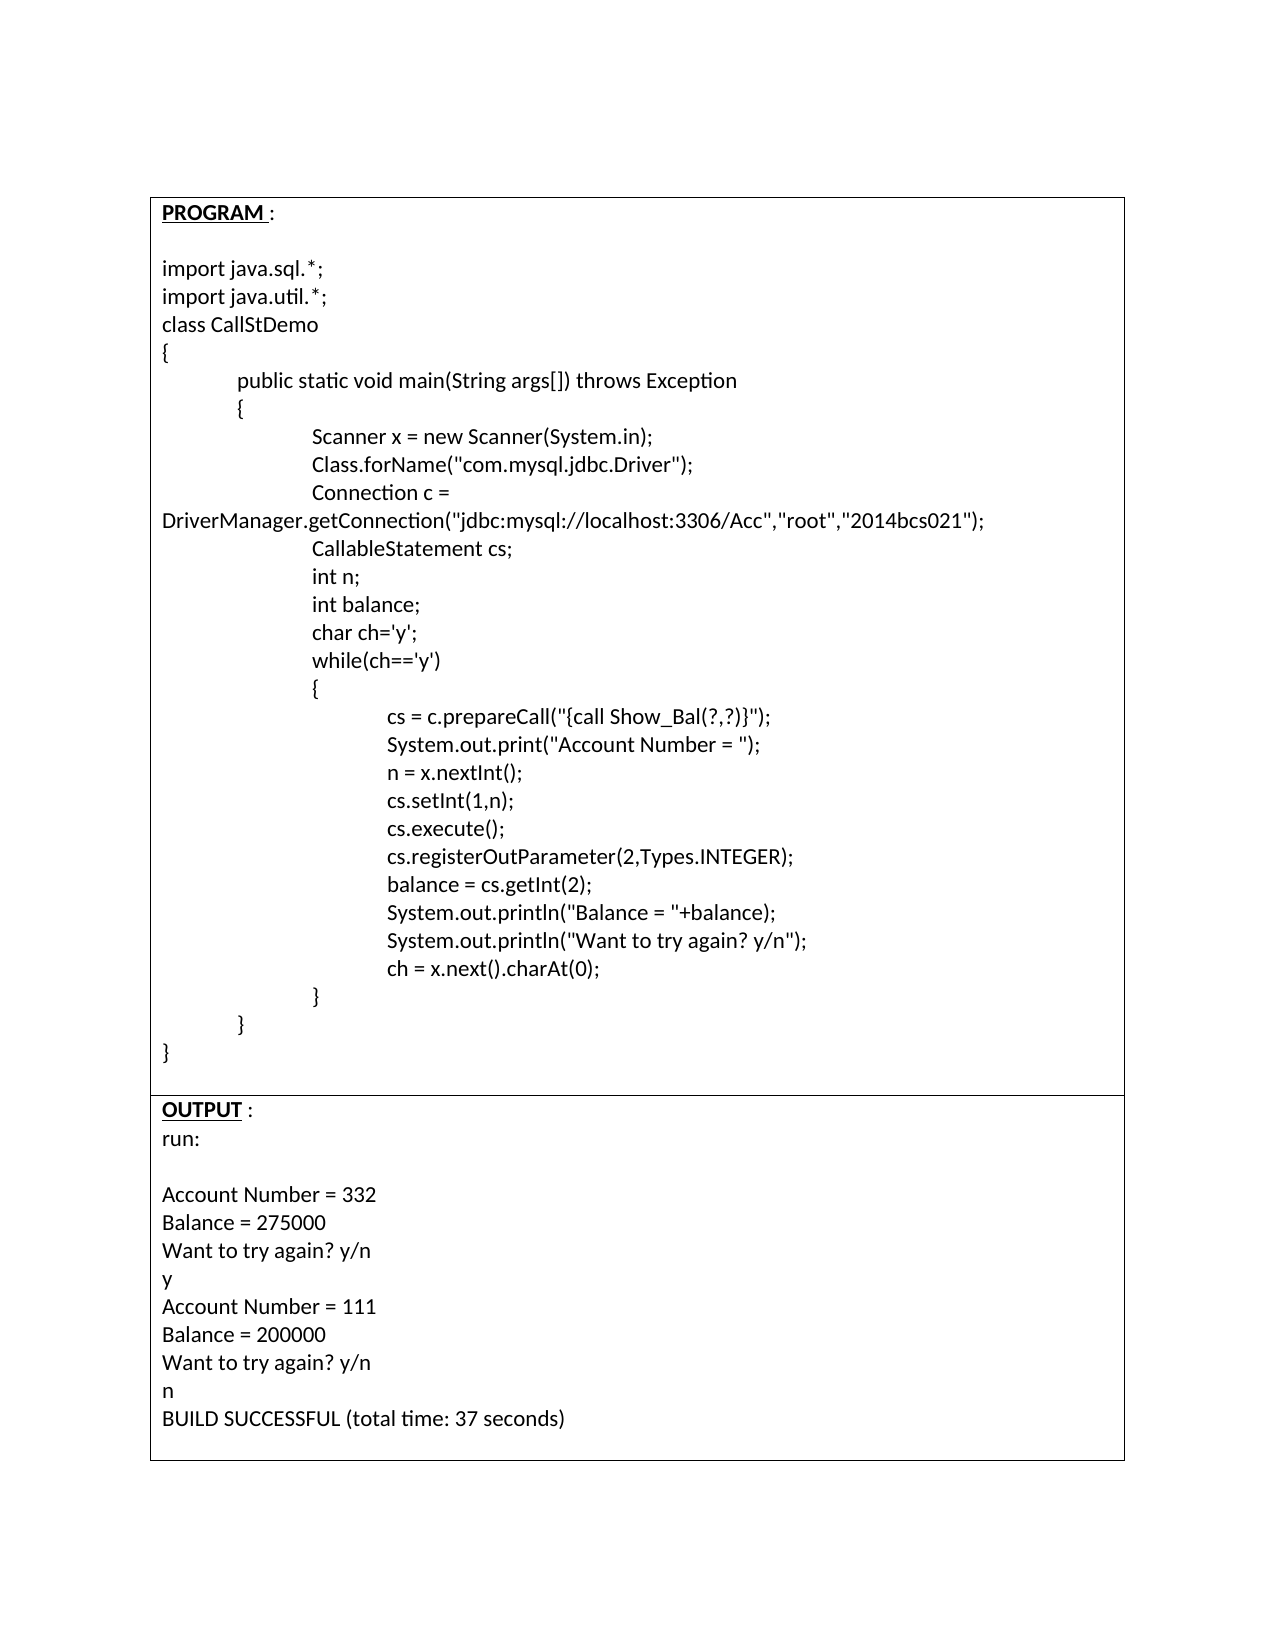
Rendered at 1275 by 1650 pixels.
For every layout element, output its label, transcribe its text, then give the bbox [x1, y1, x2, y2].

table_cell OUTPUT : run: Account Number = 332 Balance = 275000 Want to try again? y/n y Account Number = 111 Balance = 200000 Want to try again? y/n n BUILD SUCCESSFUL (total time: 37 seconds) [151, 1096, 1124, 1460]
table_header PROGRAM : import java.sql.*; import java.util.*; class CallStDemo { public static void main(String args[]) throws Exception { Scanner x = new Scanner(System.in); Class.forName("com.mysql.jdbc.Driver"); Connection c = DriverManager.getConnection("jdbc:mysql://localhost:3306/Acc","root","2014bcs021"); CallableStatement cs; int n; int balance; char ch='y'; while(ch=='y') { cs = c.prepareCall("{call Show_Bal(?,?)}"); System.out.print("Account Number = "); n = x.nextInt(); cs.setInt(1,n); cs.execute(); cs.registerOutParameter(2,Types.INTEGER); balance = cs.getInt(2); System.out.println("Balance = "+balance); System.out.println("Want to try again? y/n"); ch = x.next().charAt(0); } } } [151, 198, 1124, 1094]
